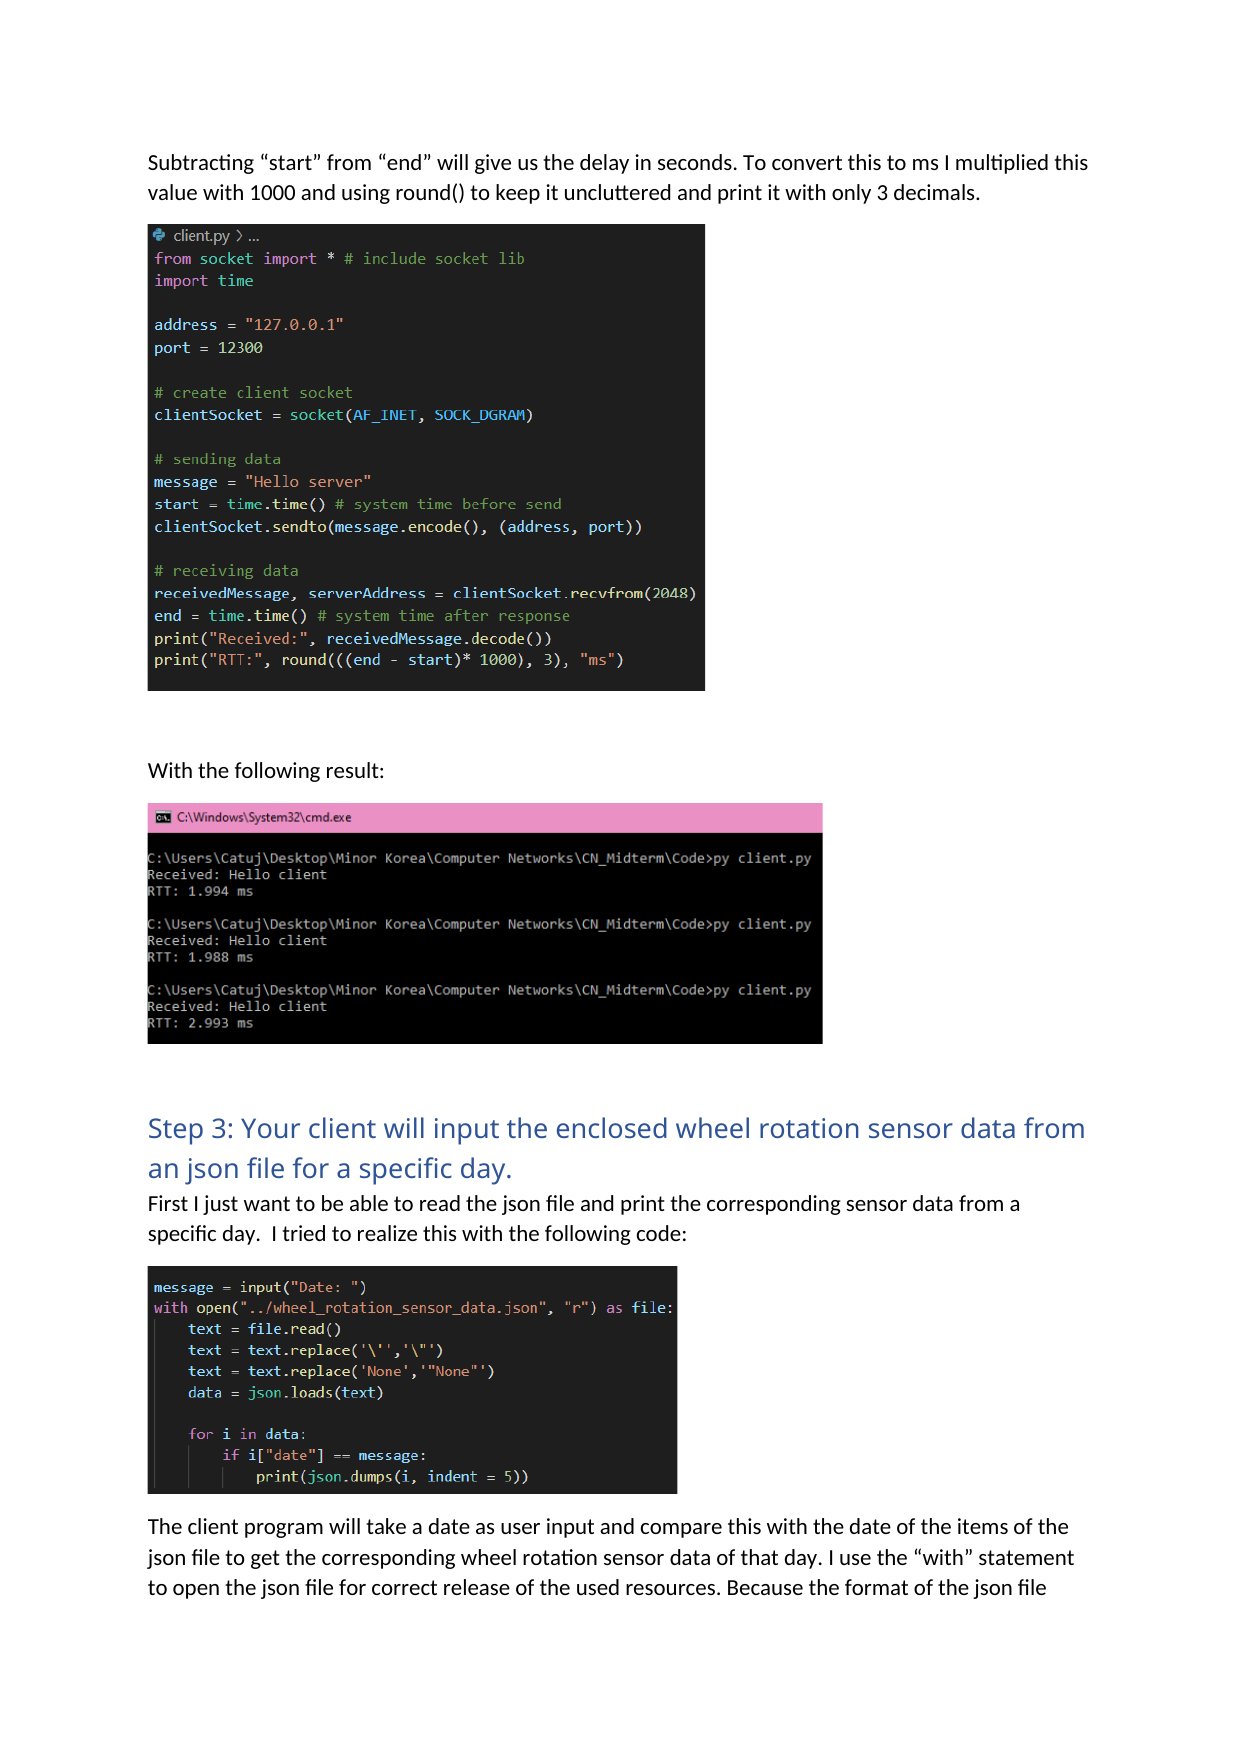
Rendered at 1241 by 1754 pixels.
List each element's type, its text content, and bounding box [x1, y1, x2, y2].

subtitle Step 3: Your client will input the enclosed wheel rotation sensor data from an json file for a specific day. [148, 1109, 1093, 1186]
picture [147, 224, 705, 691]
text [148, 148, 1093, 206]
picture [147, 803, 823, 1044]
text First I just want to be able to read the json file and print the corresponding sensor data from a specific day. I tried to realize this with the following code: [148, 1189, 1093, 1247]
picture [147, 1266, 678, 1494]
text With the following result: [148, 756, 1093, 784]
